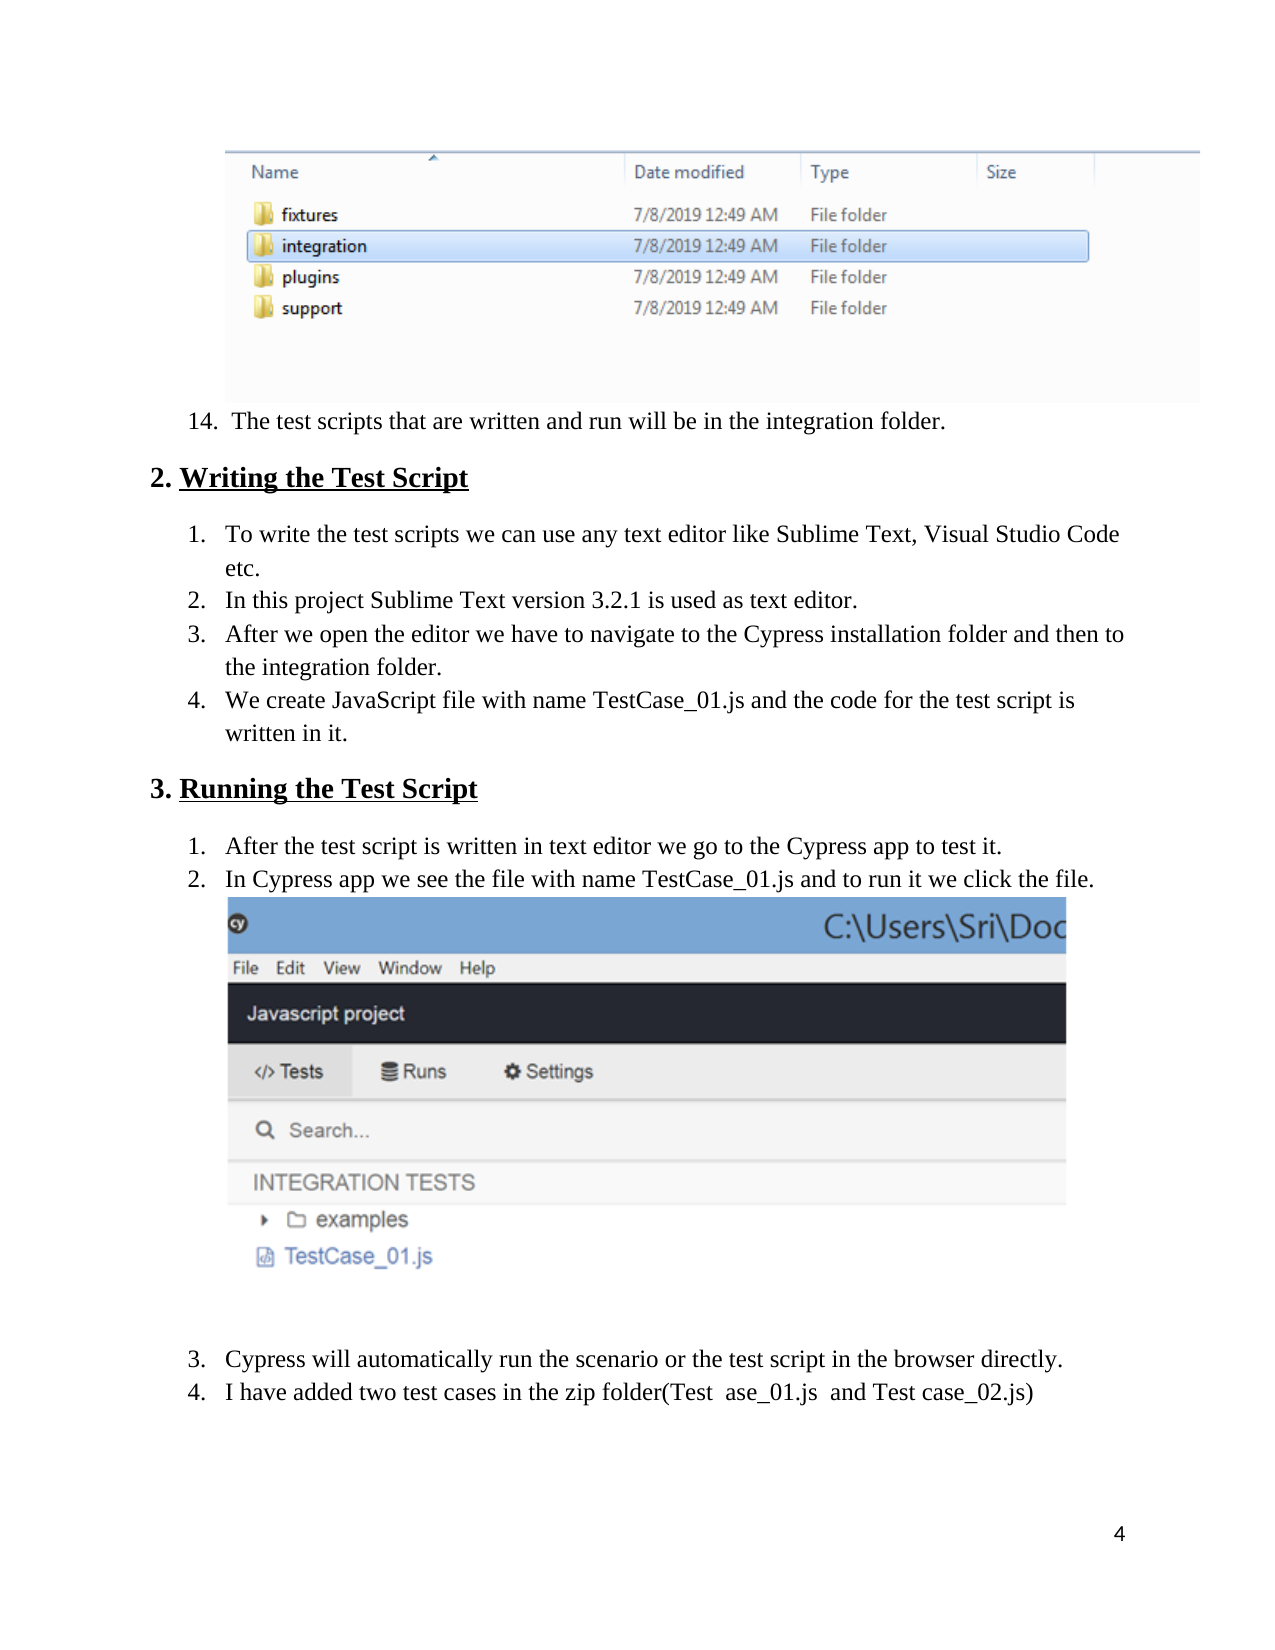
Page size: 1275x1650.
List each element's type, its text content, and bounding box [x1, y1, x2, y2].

list In this project Sublime Text version 3.2.1 is used as text editor. [187, 586, 1125, 614]
list We create JavaScript file with name TestCase_01.js and the code for the test script is written in it. [187, 685, 1125, 746]
text 3. Running the Test Script [150, 772, 1125, 805]
list The test scripts that are written and run will be in the integration folder. [187, 406, 1125, 435]
list Cypress will automatically run the scenario or the test script in the browser directly. [187, 1344, 1125, 1372]
list To write the test scripts we can use any text editor like Sublime Text, Visual Studio Code etc. [187, 519, 1125, 581]
text 2. Writing the Test Script [150, 460, 1125, 494]
list After the test script is written in text editor we go to the Cypress app to test it. [187, 831, 1125, 860]
picture [225, 897, 1068, 1274]
picture [225, 150, 1200, 403]
list After we open the editor we have to navigate to the Cypress installation folder and then to the integration folder. [187, 619, 1125, 680]
list In Cypress app we see the file with name TestCase_01.js and to run it we click the file. [187, 864, 1125, 893]
list I have added two test cases in the zip folder(Test ase_01.js and Test case_02.js) [187, 1377, 1125, 1406]
